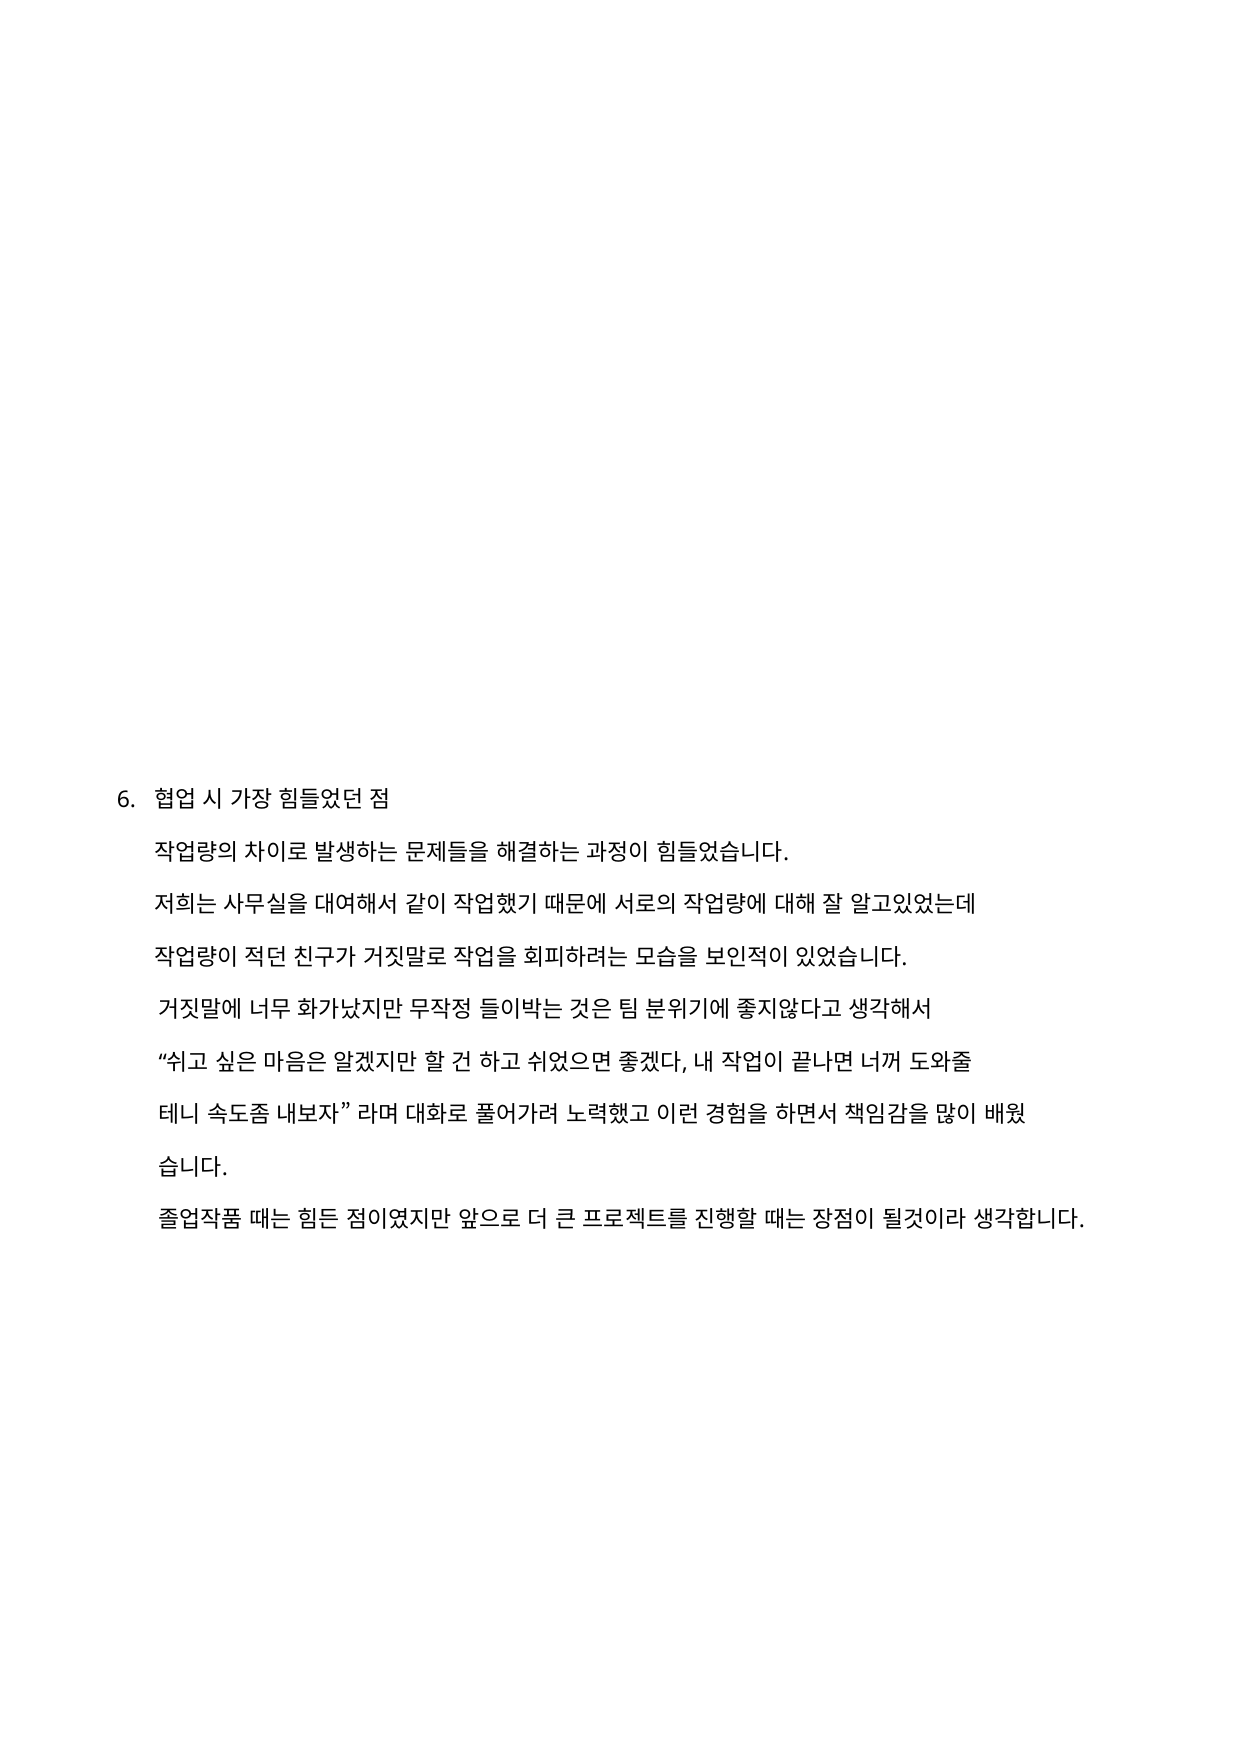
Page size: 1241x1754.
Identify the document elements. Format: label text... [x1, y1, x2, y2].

text 습니다. [75, 1149, 1165, 1182]
list 작업량의 차이로 발생하는 문제들을 해결하는 과정이 힘들었습니다. [154, 833, 1165, 867]
text 테니 속도좀 내보자” 라며 대화로 풀어가려 노력했고 이런 경험을 하면서 책임감을 많이 배웠 [75, 1096, 1165, 1129]
text “쉬고 싶은 마음은 알겠지만 할 건 하고 쉬었으면 좋겠다, 내 작업이 끝나면 너꺼 도와줄 [75, 1044, 1165, 1077]
text 졸업작품 때는 힘든 점이였지만 앞으로 더 큰 프로젝트를 진행할 때는 장점이 될것이라 생각합니다. [158, 1201, 1165, 1235]
list 작업량이 적던 친구가 거짓말로 작업을 회피하려는 모습을 보인적이 있었습니다. [154, 938, 1165, 972]
text 거짓말에 너무 화가났지만 무작정 들이박는 것은 팀 분위기에 좋지않다고 생각해서 [75, 991, 1165, 1024]
list 협업 시 가장 힘들었던 점 [117, 781, 1165, 814]
list 저희는 사무실을 대여해서 같이 작업했기 때문에 서로의 작업량에 대해 잘 알고있었는데 [154, 886, 1165, 919]
